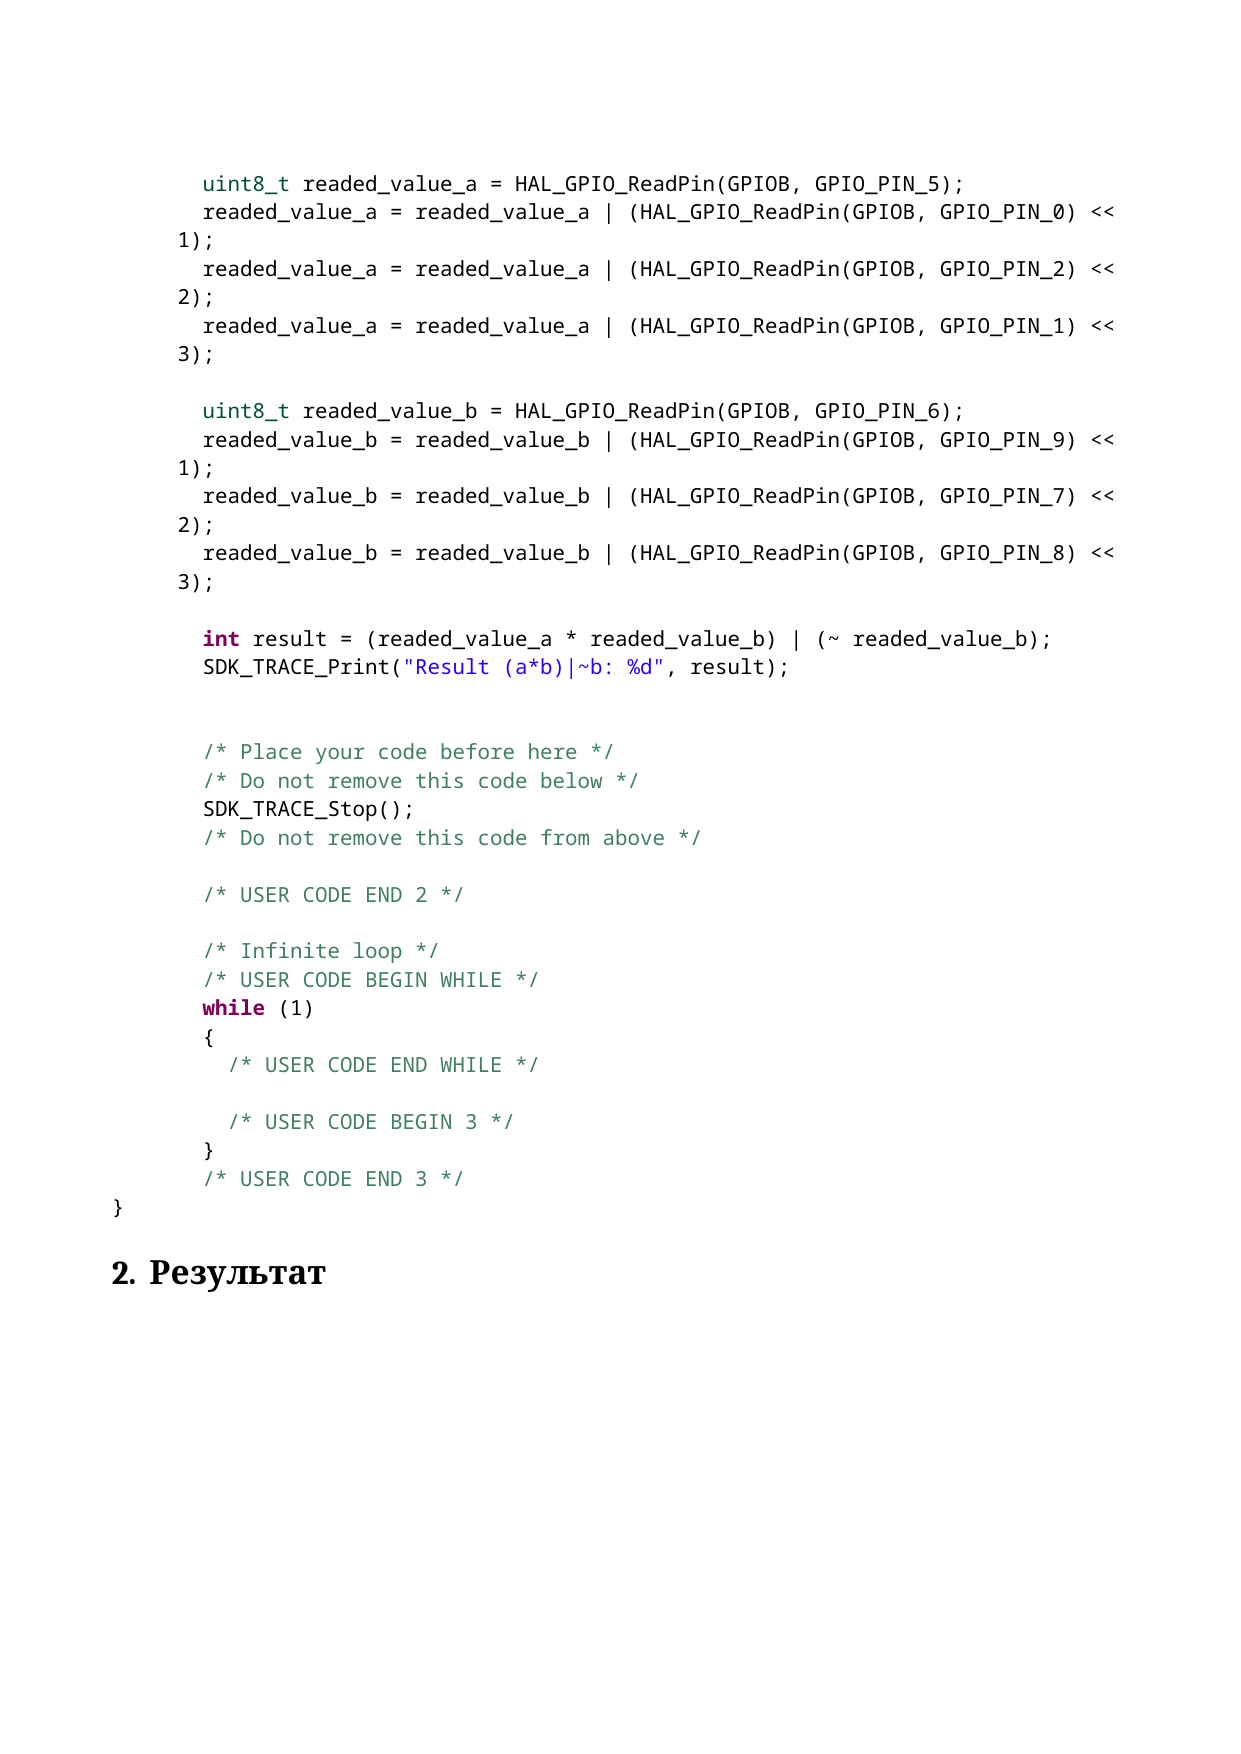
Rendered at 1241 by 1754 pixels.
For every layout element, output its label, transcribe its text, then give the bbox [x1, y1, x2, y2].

text /* Do not remove this code below */ [177, 766, 1134, 794]
text readed_value_b = readed_value_b | (HAL_GPIO_ReadPin(GPIOB, GPIO_PIN_9) << 1); [177, 425, 1134, 482]
text SDK_TRACE_Stop(); [177, 794, 1134, 823]
text } [177, 1136, 1134, 1164]
list Результат [112, 1254, 1162, 1293]
text /* USER CODE END WHILE */ [177, 1050, 1134, 1079]
text /* USER CODE BEGIN WHILE */ [177, 965, 1134, 993]
text readed_value_a = readed_value_a | (HAL_GPIO_ReadPin(GPIOB, GPIO_PIN_1) << 3); [177, 311, 1134, 368]
text SDK_TRACE_Print("Result (a*b)|~b: %d", result); [177, 652, 1134, 681]
text int result = (readed_value_a * readed_value_b) | (~ readed_value_b); [177, 624, 1134, 652]
text /* Place your code before here */ [177, 737, 1134, 766]
text /* USER CODE END 3 */ [177, 1164, 1134, 1192]
text readed_value_b = readed_value_b | (HAL_GPIO_ReadPin(GPIOB, GPIO_PIN_8) << 3); [177, 538, 1134, 595]
text uint8_t readed_value_a = HAL_GPIO_ReadPin(GPIOB, GPIO_PIN_5); [177, 169, 1134, 197]
text /* USER CODE END 2 */ [177, 880, 1134, 908]
text uint8_t readed_value_b = HAL_GPIO_ReadPin(GPIOB, GPIO_PIN_6); [177, 396, 1134, 425]
text readed_value_a = readed_value_a | (HAL_GPIO_ReadPin(GPIOB, GPIO_PIN_2) << 2); [177, 254, 1134, 311]
text /* USER CODE BEGIN 3 */ [177, 1107, 1134, 1136]
text /* Do not remove this code from above */ [177, 823, 1134, 851]
text /* Infinite loop */ [177, 937, 1134, 965]
text } [112, 1192, 1162, 1221]
text readed_value_b = readed_value_b | (HAL_GPIO_ReadPin(GPIOB, GPIO_PIN_7) << 2); [177, 482, 1134, 538]
text while (1) [177, 993, 1134, 1022]
text { [177, 1022, 1134, 1050]
text readed_value_a = readed_value_a | (HAL_GPIO_ReadPin(GPIOB, GPIO_PIN_0) << 1); [177, 197, 1134, 254]
